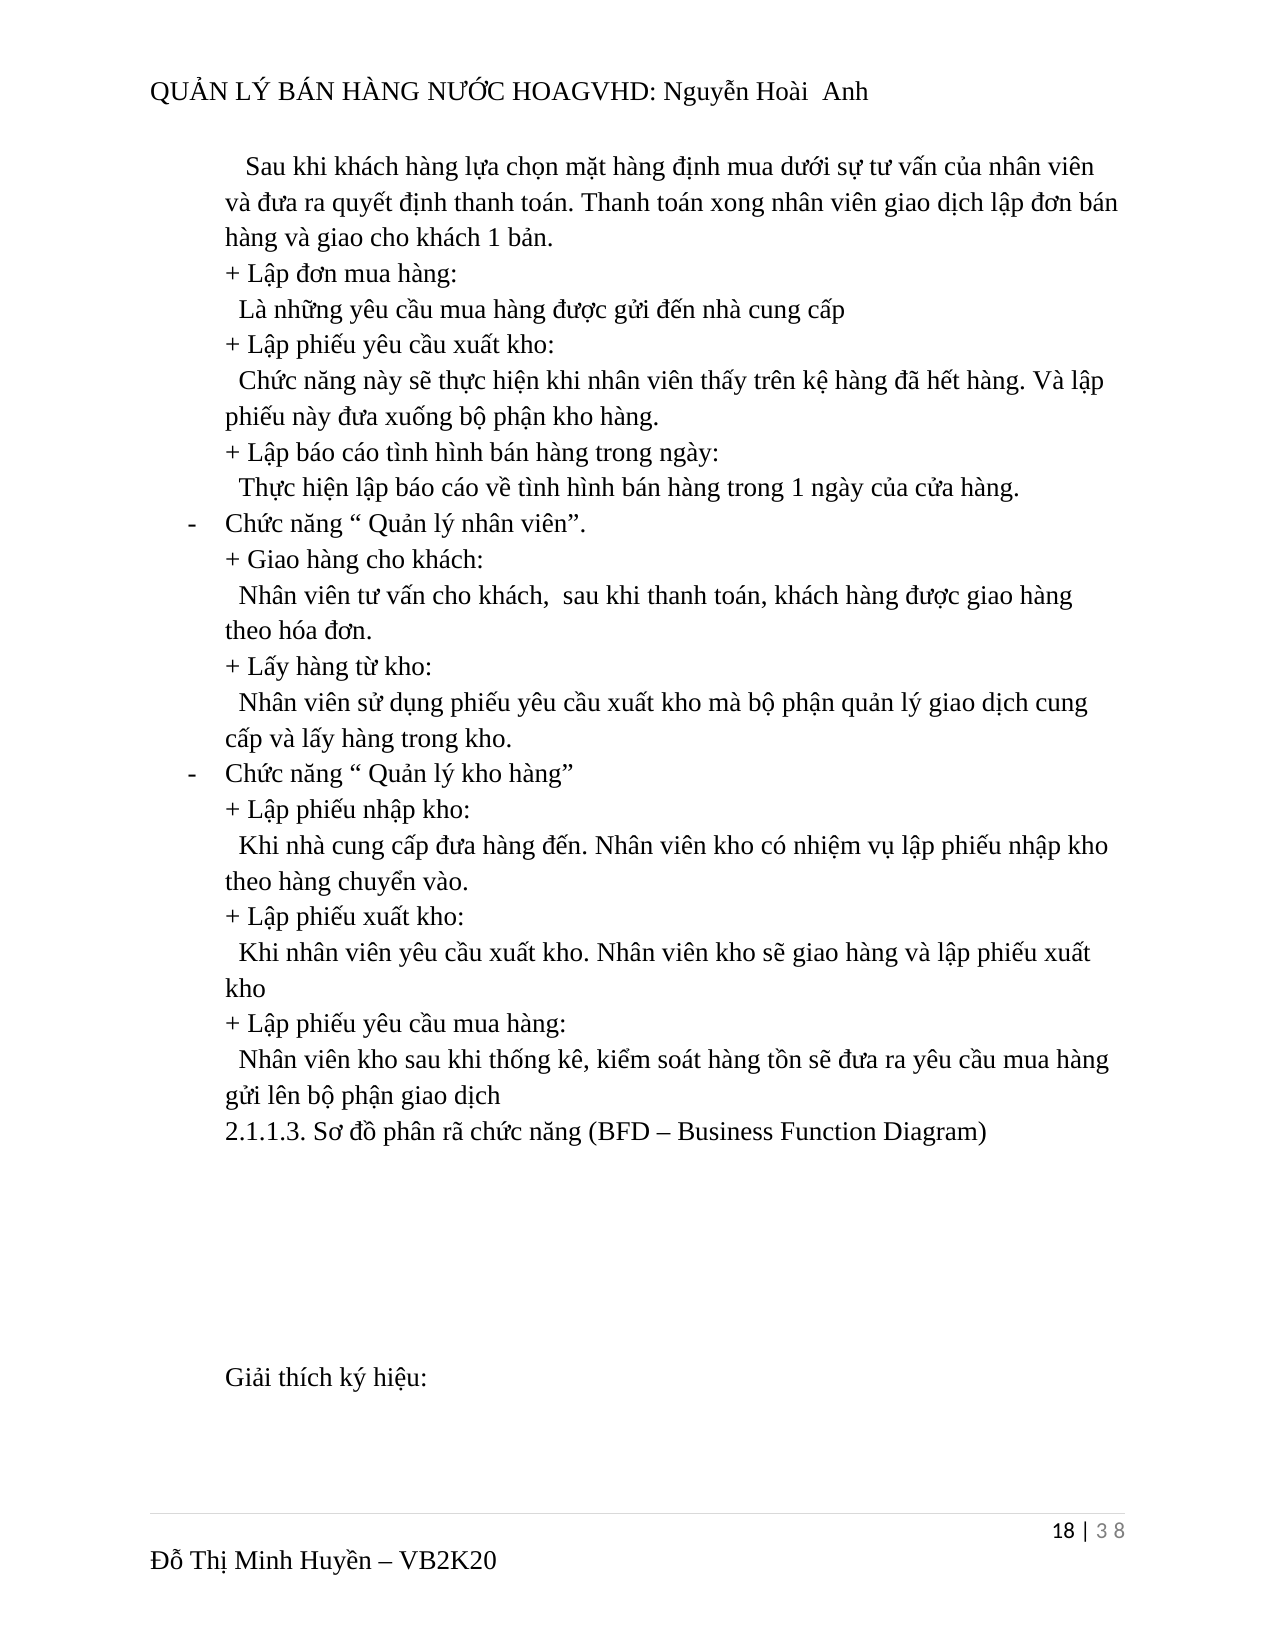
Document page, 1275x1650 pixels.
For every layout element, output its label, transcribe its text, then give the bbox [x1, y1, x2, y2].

list Nhân viên kho sau khi thống kê, kiểm soát hàng tồn sẽ đưa ra yêu cầu mua hàng gửi lên bộ phận giao dịch [225, 1043, 1125, 1110]
list Chức năng này sẽ thực hiện khi nhân viên thấy trên kệ hàng đã hết hàng. Và lập phiếu này đưa xuống bộ phận kho hàng. [225, 364, 1125, 431]
list Thực hiện lập báo cáo về tình hình bán hàng trong 1 ngày của cửa hàng. [225, 472, 1125, 503]
list + Lập báo cáo tình hình bán hàng trong ngày: [225, 436, 1125, 467]
list + Giao hàng cho khách: [225, 543, 1125, 574]
list Chức năng “ Quản lý nhân viên”. [187, 507, 1125, 538]
list + Lập phiếu nhập kho: [225, 793, 1125, 824]
list + Lập phiếu yêu cầu xuất kho: [225, 329, 1125, 360]
list + Lập đơn mua hàng: [225, 257, 1125, 288]
list Khi nhân viên yêu cầu xuất kho. Nhân viên kho sẽ giao hàng và lập phiếu xuất kho [225, 936, 1125, 1003]
list + Lập phiếu xuất kho: [225, 900, 1125, 931]
list Sau khi khách hàng lựa chọn mặt hàng định mua dưới sự tư vấn của nhân viên và đưa ra quyết định thanh toán. Thanh toán xong nhân viên giao dịch lập đơn bán hàng và giao cho khách 1 bản. [225, 150, 1125, 253]
list + Lấy hàng từ kho: [225, 650, 1125, 681]
list 2.1.1.3. Sơ đồ phân rã chức năng (BFD – Business Function Diagram) [225, 1115, 1125, 1146]
list + Lập phiếu yêu cầu mua hàng: [225, 1007, 1125, 1039]
list Là những yêu cầu mua hàng được gửi đến nhà cung cấp [225, 293, 1125, 324]
list Chức năng “ Quản lý kho hàng” [187, 757, 1125, 788]
list Khi nhà cung cấp đưa hàng đến. Nhân viên kho có nhiệm vụ lập phiếu nhập kho theo hàng chuyển vào. [225, 829, 1125, 896]
list Nhân viên sử dụng phiếu yêu cầu xuất kho mà bộ phận quản lý giao dịch cung cấp và lấy hàng trong kho. [225, 686, 1125, 753]
list Nhân viên tư vấn cho khách, sau khi thanh toán, khách hàng được giao hàng theo hóa đơn. [225, 579, 1125, 646]
list Giải thích ký hiệu: [225, 1361, 1125, 1392]
